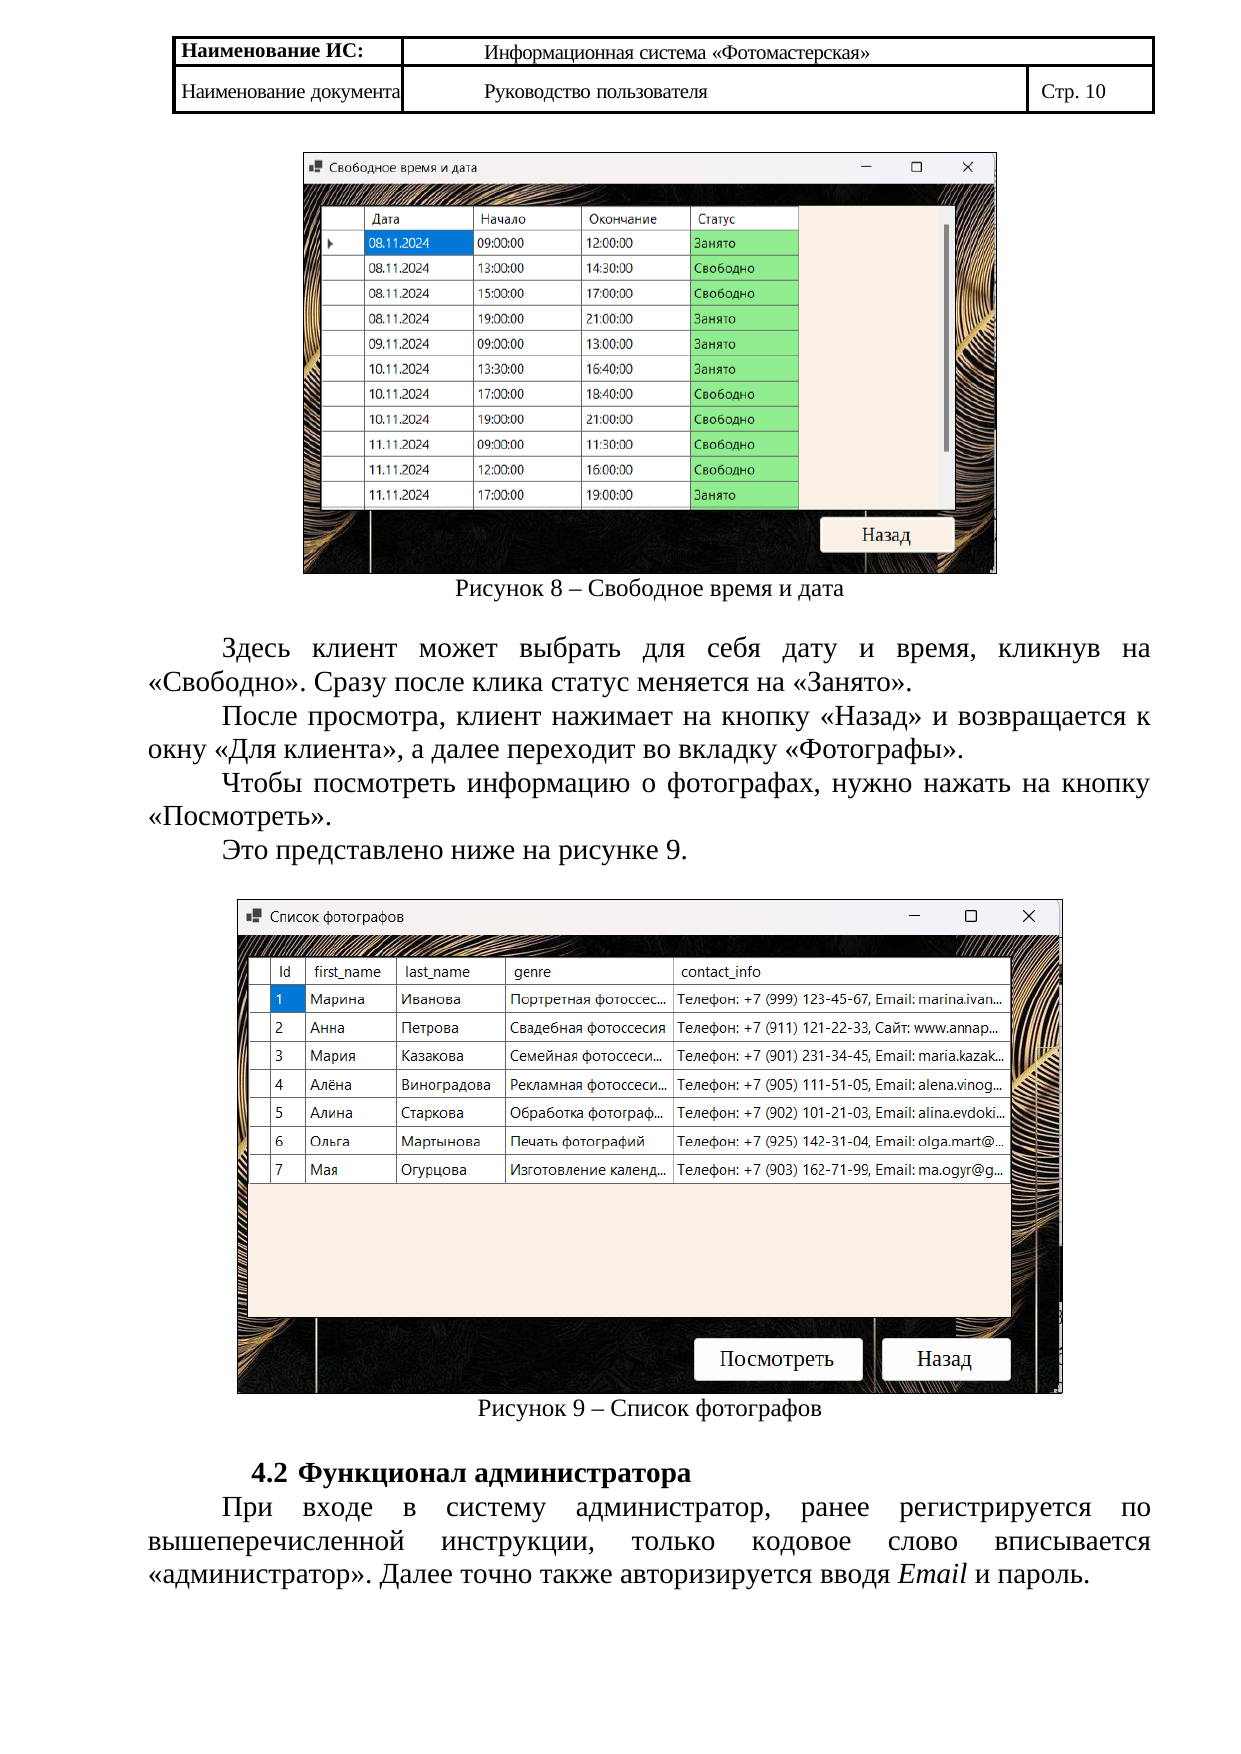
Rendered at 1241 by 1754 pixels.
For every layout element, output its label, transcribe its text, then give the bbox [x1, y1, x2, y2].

text Это представлено ниже на рисунке 9. [148, 832, 1152, 865]
text Рисунок 9 – Список фотографов [148, 1393, 1152, 1422]
text Здесь клиент может выбрать для себя дату и время, кликнув на «Свободно». Сразу после клика статус меняется на «Занято». [148, 631, 1152, 698]
picture [304, 153, 996, 573]
text Рисунок 8 – Свободное время и дата [148, 573, 1152, 602]
text Чтобы посмотреть информацию о фотографах, нужно нажать на кнопку «Посмотреть». [148, 765, 1152, 832]
text После просмотра, клиент нажимает на кнопку «Назад» и возвращается к окну «Для клиента», а далее переходит во вкладку «Фотографы». [148, 698, 1152, 765]
subtitle Функционал администратора [148, 1456, 1152, 1489]
text При входе в систему администратор, ранее регистрируется по вышеперечисленной инструкции, только кодовое слово вписывается «администратор». Далее точно также авторизируется вводя Email и пароль. [148, 1489, 1152, 1590]
picture [238, 900, 1062, 1393]
